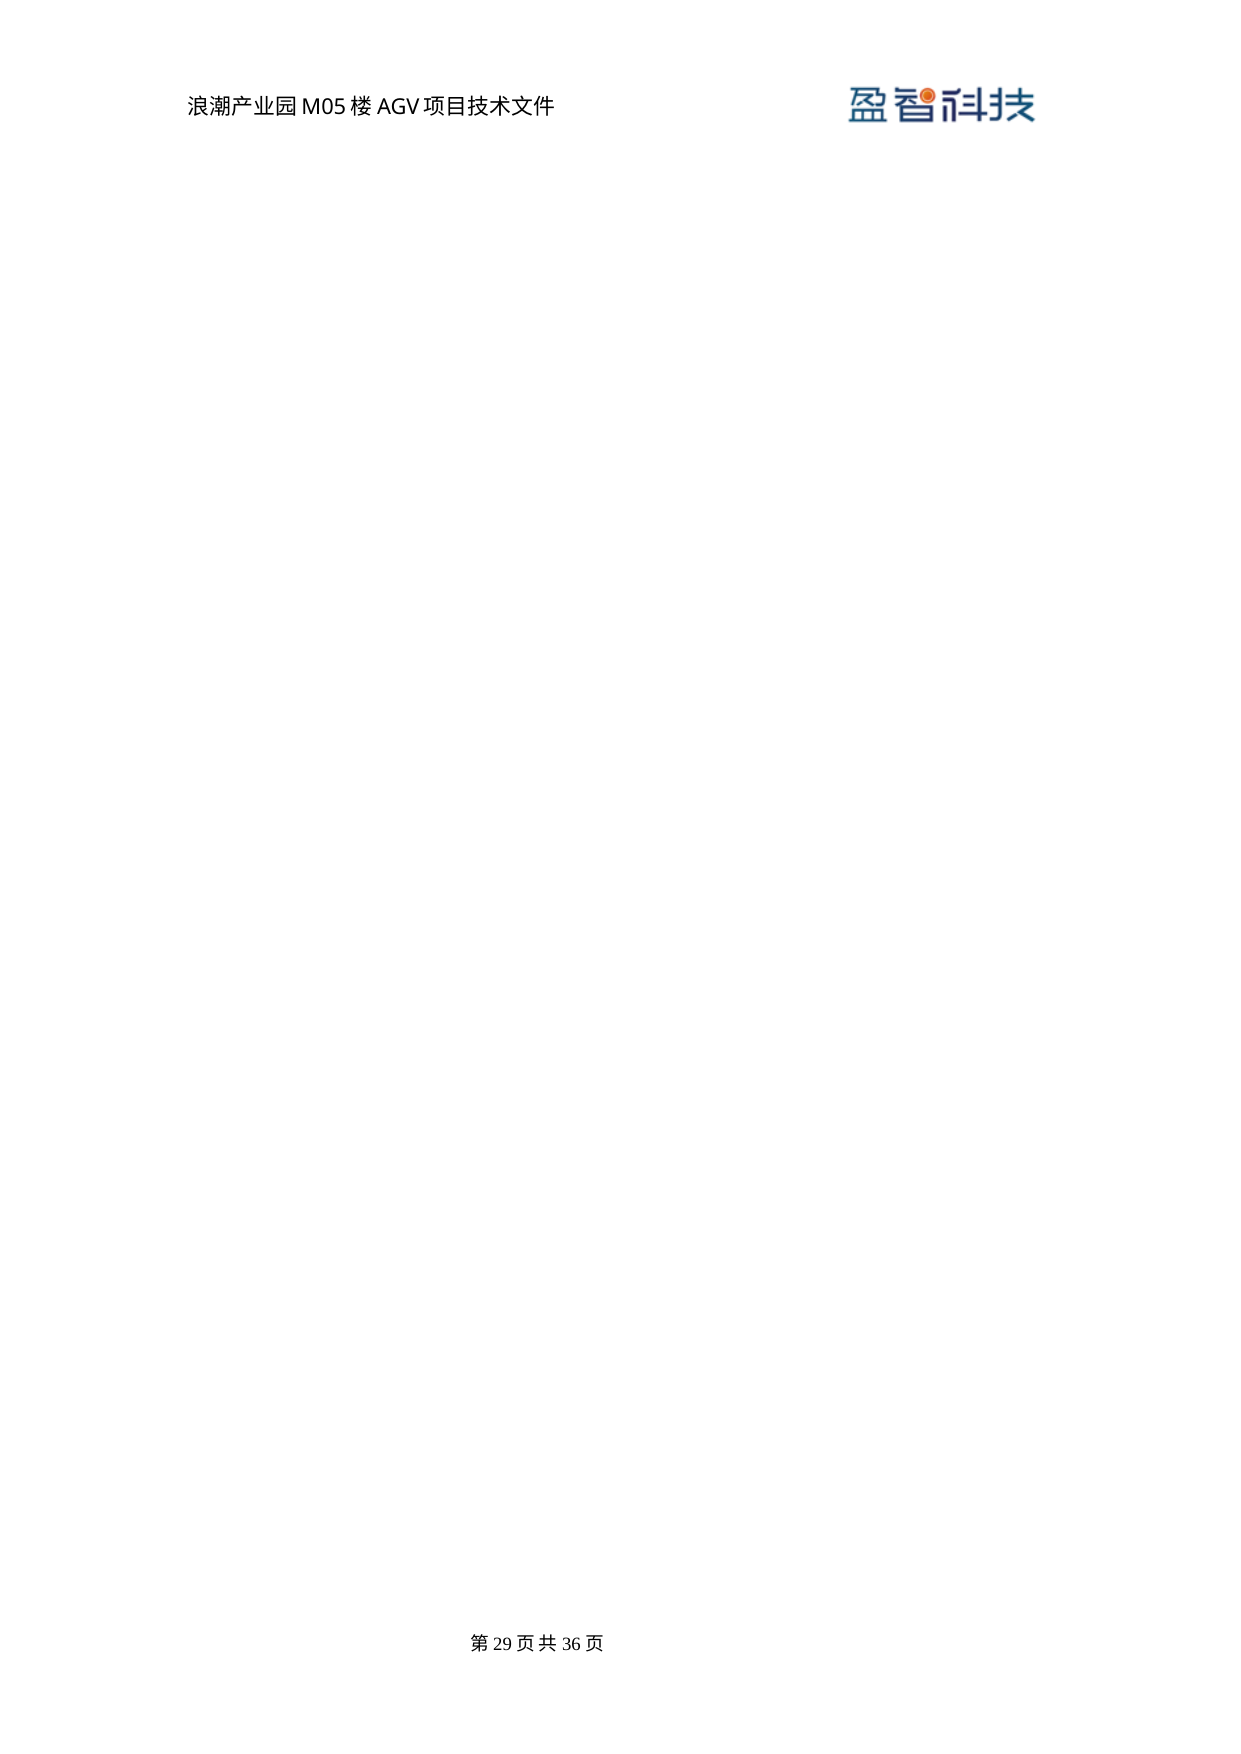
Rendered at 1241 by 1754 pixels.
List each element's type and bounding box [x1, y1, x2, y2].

picture [839, 67, 1049, 137]
